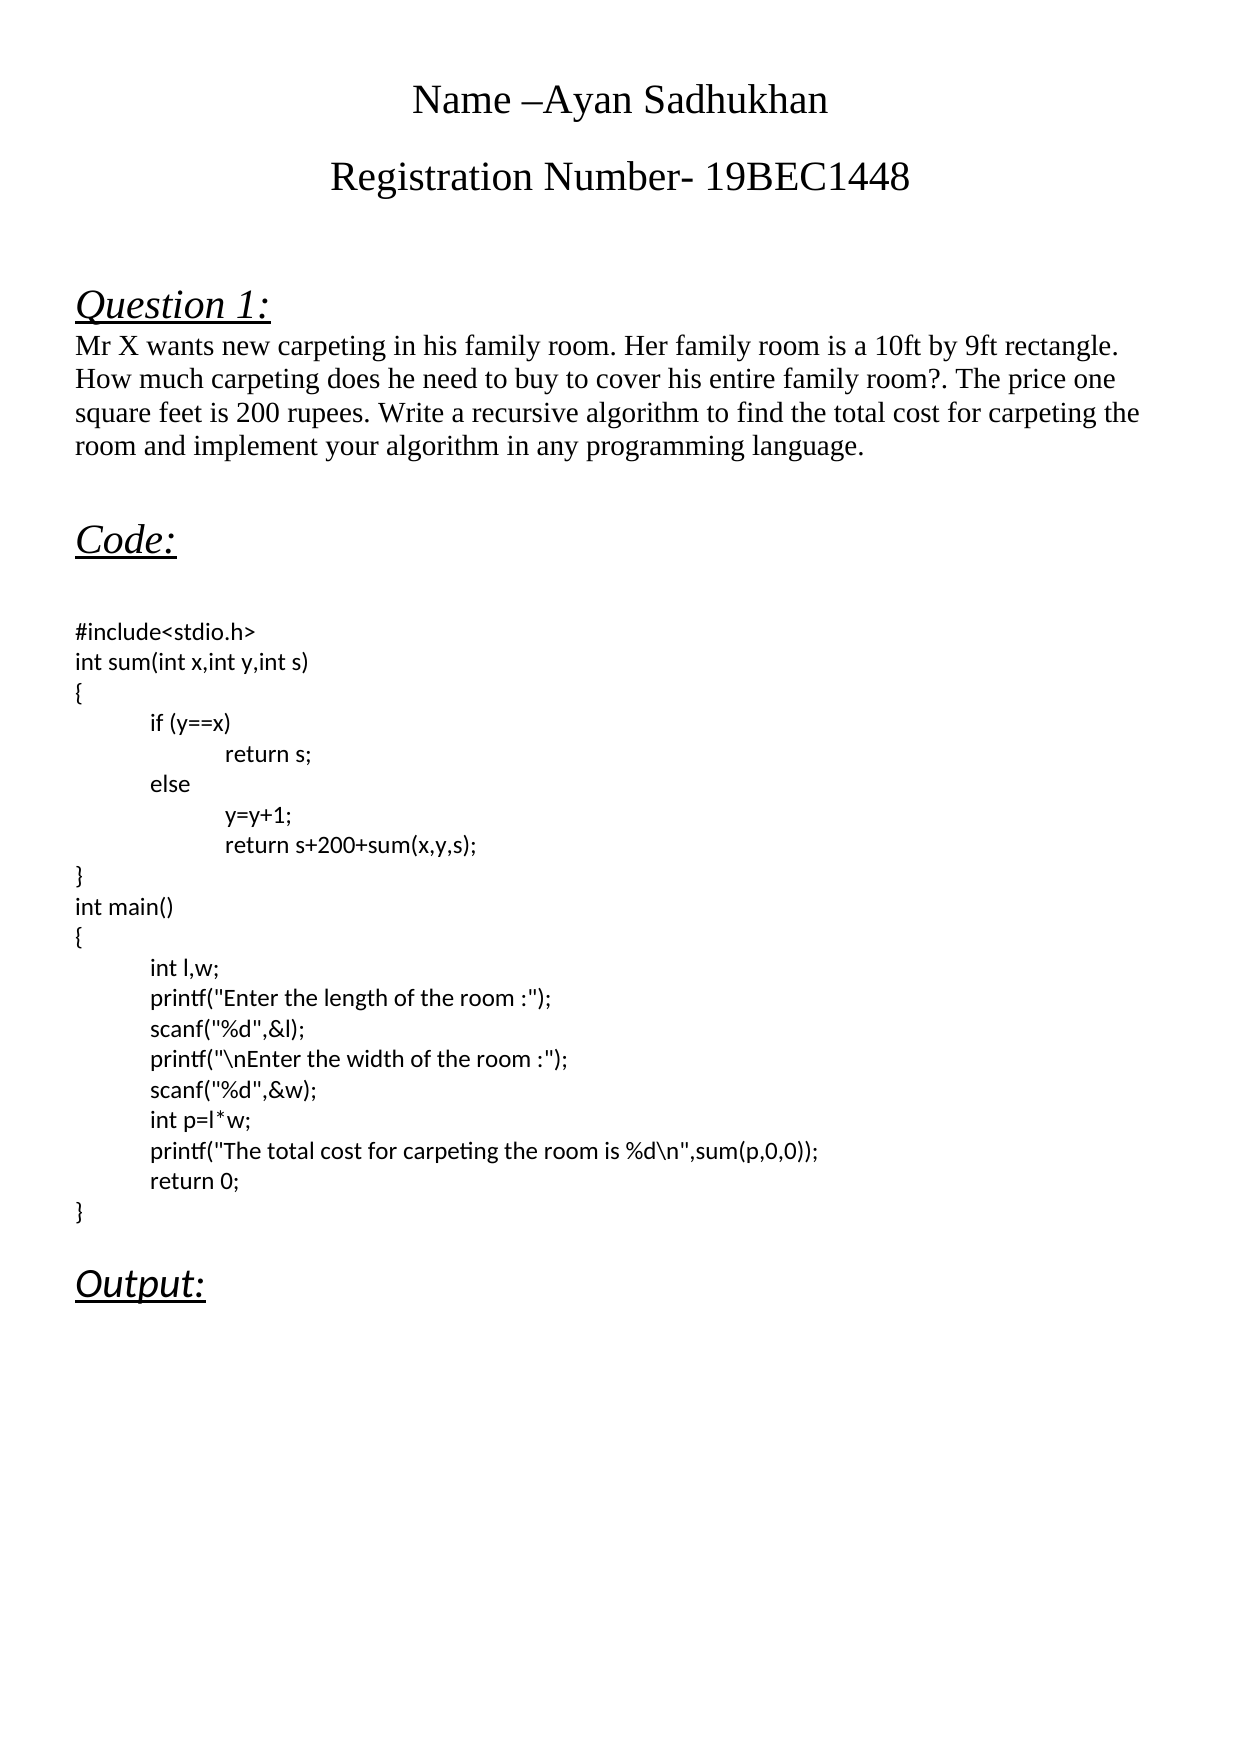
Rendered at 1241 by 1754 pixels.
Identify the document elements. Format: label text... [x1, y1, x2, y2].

text Registration Number- 19BEC1448 [75, 151, 1165, 199]
text Code: [75, 515, 1165, 563]
text return s; [75, 738, 1165, 768]
text return 0; [75, 1165, 1165, 1196]
text if (y==x) [75, 707, 1165, 738]
text printf("\nEnter the width of the room :"); [75, 1043, 1165, 1074]
text Output: [75, 1257, 1165, 1308]
text scanf("%d",&w); [75, 1074, 1165, 1104]
text Name –Ayan Sadhukhan [75, 75, 1165, 123]
text } [75, 860, 1165, 891]
text y=y+1; [75, 799, 1165, 829]
text int sum(int x,int y,int s) [75, 646, 1165, 677]
text { [75, 677, 1165, 707]
text { [75, 921, 1165, 952]
text scanf("%d",&l); [75, 1013, 1165, 1043]
text Mr X wants new carpeting in his family room. Her family room is a 10ft by 9ft rectangle. How much carpeting does he need to buy to cover his entire family room?. The price one square feet is 200 rupees. Write a recursive algorithm to find the total cost for carpeting the room and implement your algorithm in any programming language. [75, 328, 1165, 462]
text else [75, 768, 1165, 799]
text } [75, 1196, 1165, 1226]
text int p=l*w; [75, 1104, 1165, 1135]
text #include<stdio.h> [75, 616, 1165, 646]
text printf("Enter the length of the room :"); [75, 982, 1165, 1013]
text return s+200+sum(x,y,s); [75, 829, 1165, 860]
text int main() [75, 891, 1165, 921]
text printf("The total cost for carpeting the room is %d\n",sum(p,0,0)); [75, 1135, 1165, 1165]
text Question 1: [75, 280, 1165, 328]
text int l,w; [75, 952, 1165, 982]
